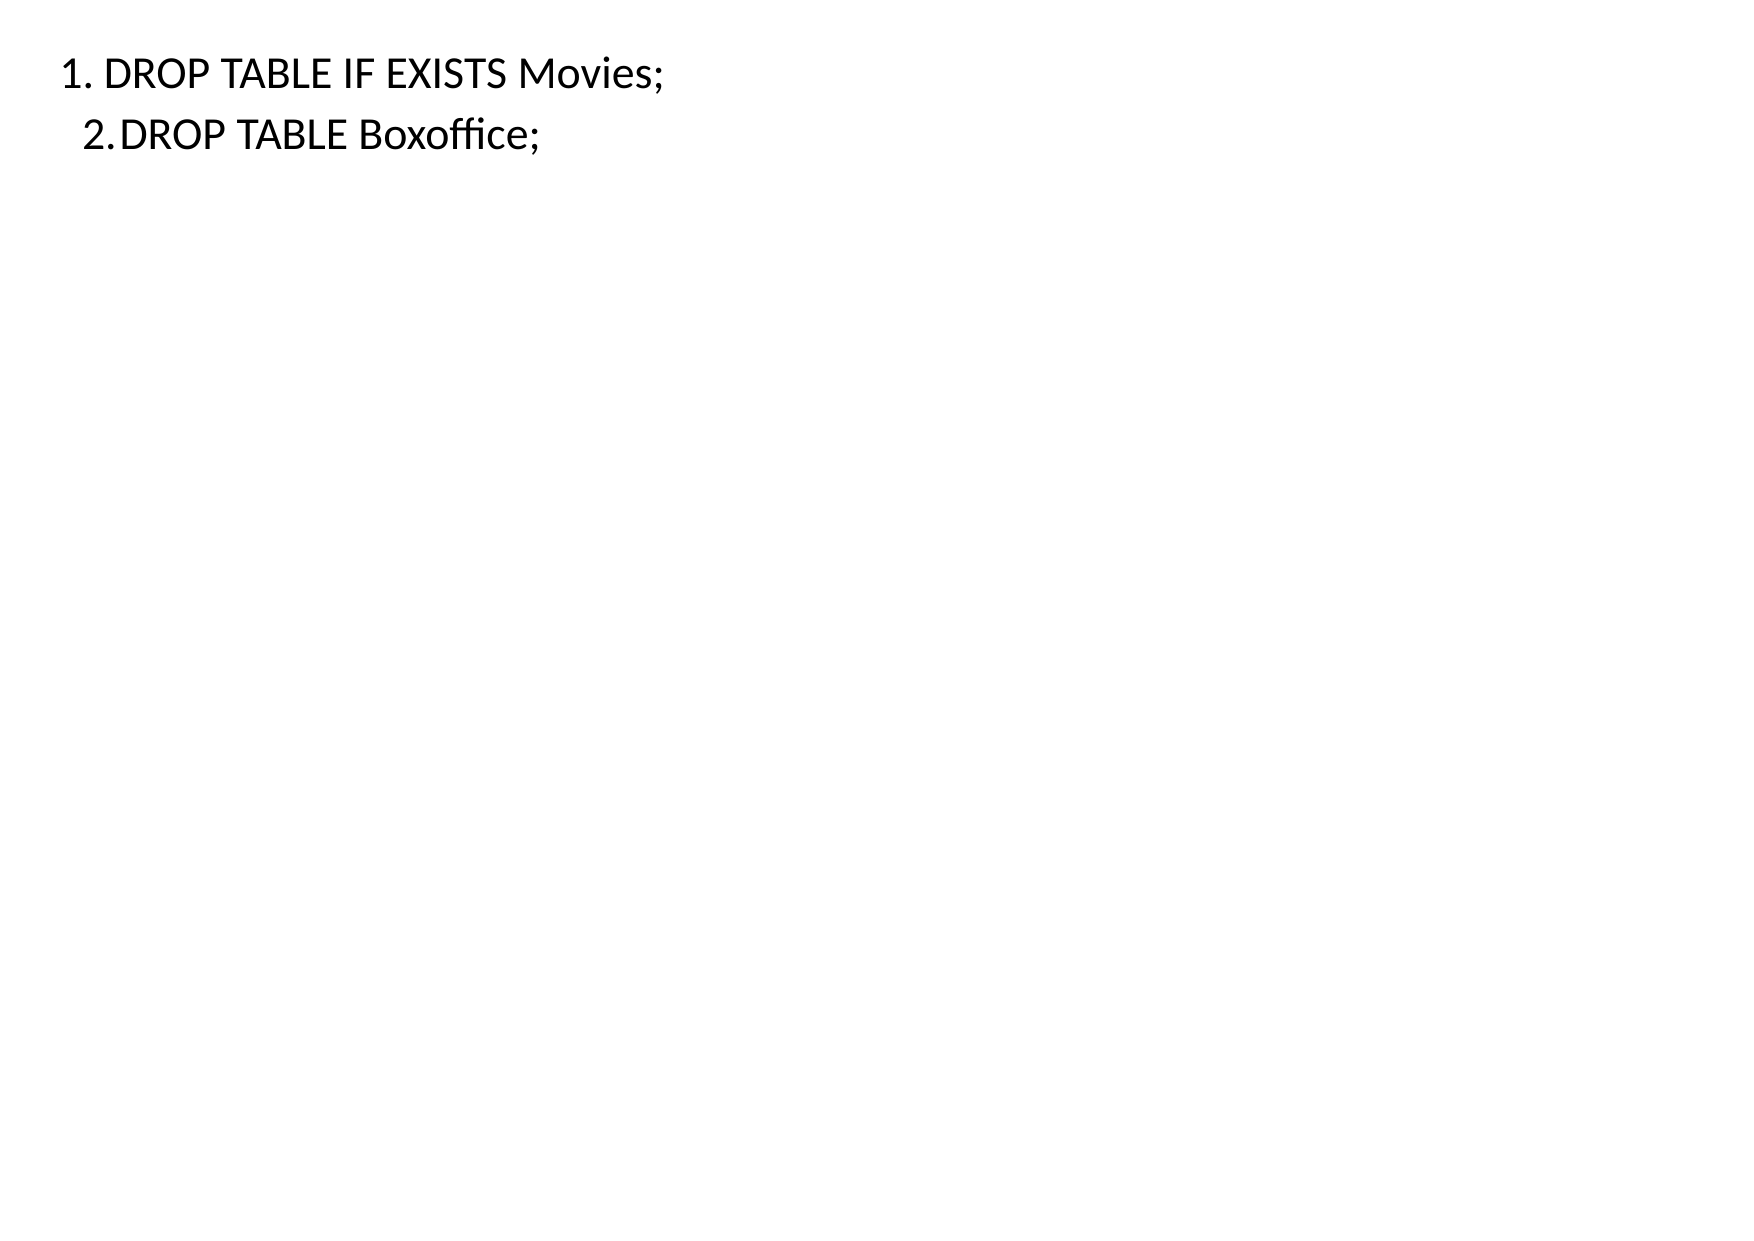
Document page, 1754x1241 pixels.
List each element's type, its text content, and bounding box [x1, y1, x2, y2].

list DROP TABLE Boxoffice; [82, 105, 1728, 161]
list DROP TABLE IF EXISTS Movies; [59, 44, 1728, 100]
